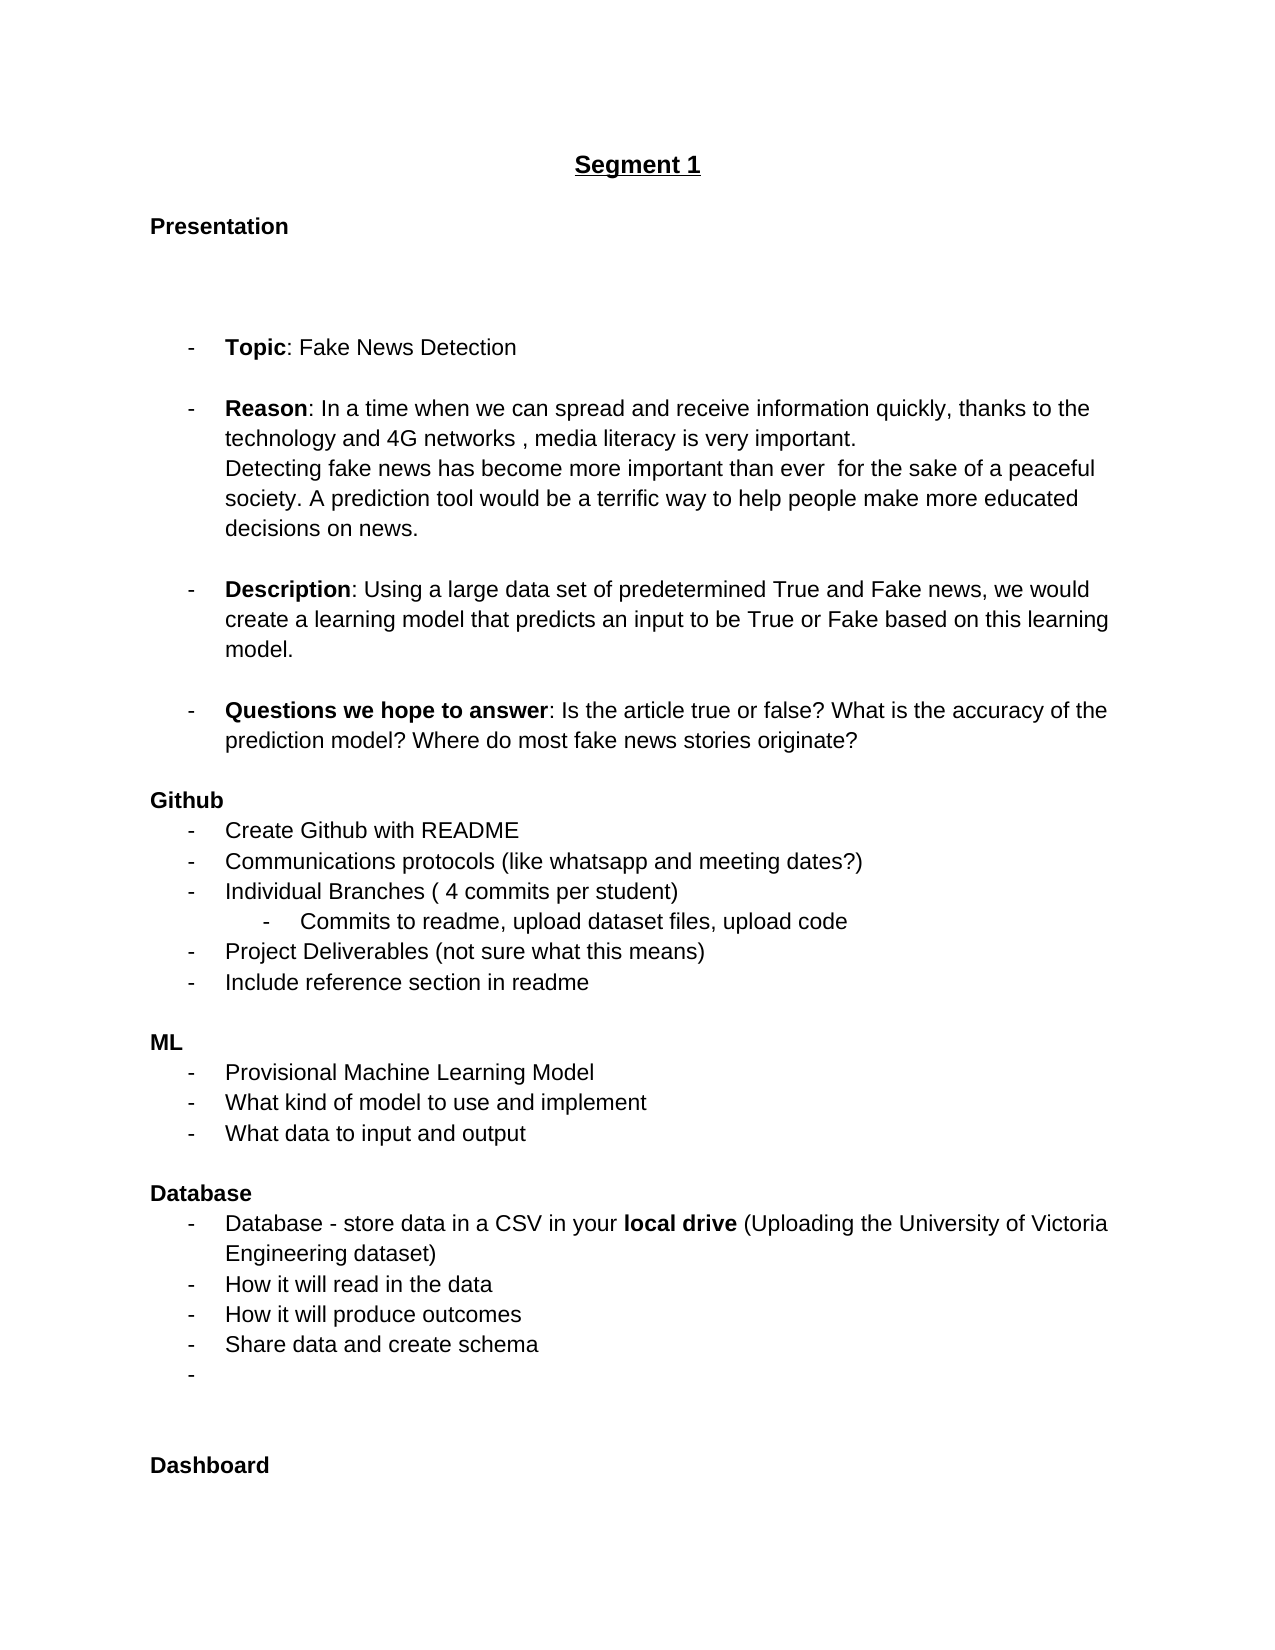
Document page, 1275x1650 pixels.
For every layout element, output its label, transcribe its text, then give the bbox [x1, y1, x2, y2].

text Detecting fake news has become more important than ever for the sake of a peaceful society. A prediction tool would be a terrific way to help people make more educated decisions on news. [225, 455, 1125, 542]
text Presentation [150, 213, 1125, 239]
list Individual Branches ( 4 commits per student) [187, 878, 1125, 904]
text Database [150, 1180, 1125, 1206]
list What kind of model to use and implement [187, 1089, 1125, 1116]
list How it will produce outcomes [187, 1301, 1125, 1327]
list Communications protocols (like whatsapp and meeting dates?) [187, 848, 1125, 874]
list Description: Using a large data set of predetermined True and Fake news, we would create a learning model that predicts an input to be True or Fake based on this learning model. [187, 576, 1125, 662]
list What data to input and output [187, 1119, 1125, 1146]
text ML [150, 1029, 1125, 1055]
list Include reference section in readme [187, 968, 1125, 995]
list Provisional Machine Learning Model [187, 1059, 1125, 1085]
list Database - store data in a CSV in your local drive (Uploading the University of Victoria Engineering dataset) [187, 1210, 1125, 1267]
text Github [150, 787, 1125, 813]
list Questions we hope to answer: Is the article true or false? What is the accuracy of the prediction model? Where do most fake news stories originate? [187, 697, 1125, 753]
list Topic: Fake News Detection [187, 334, 1125, 360]
text Dashboard [150, 1452, 1125, 1478]
list Project Deliverables (not sure what this means) [187, 938, 1125, 964]
text Segment 1 [150, 150, 1125, 179]
list Reason: In a time when we can spread and receive information quickly, thanks to the technology and 4G networks , media literacy is very important. [187, 394, 1125, 451]
list Commits to readme, upload dataset files, upload code [262, 908, 1125, 934]
list How it will read in the data [187, 1271, 1125, 1297]
list Create Github with README [187, 817, 1125, 844]
list Share data and create schema [187, 1331, 1125, 1357]
